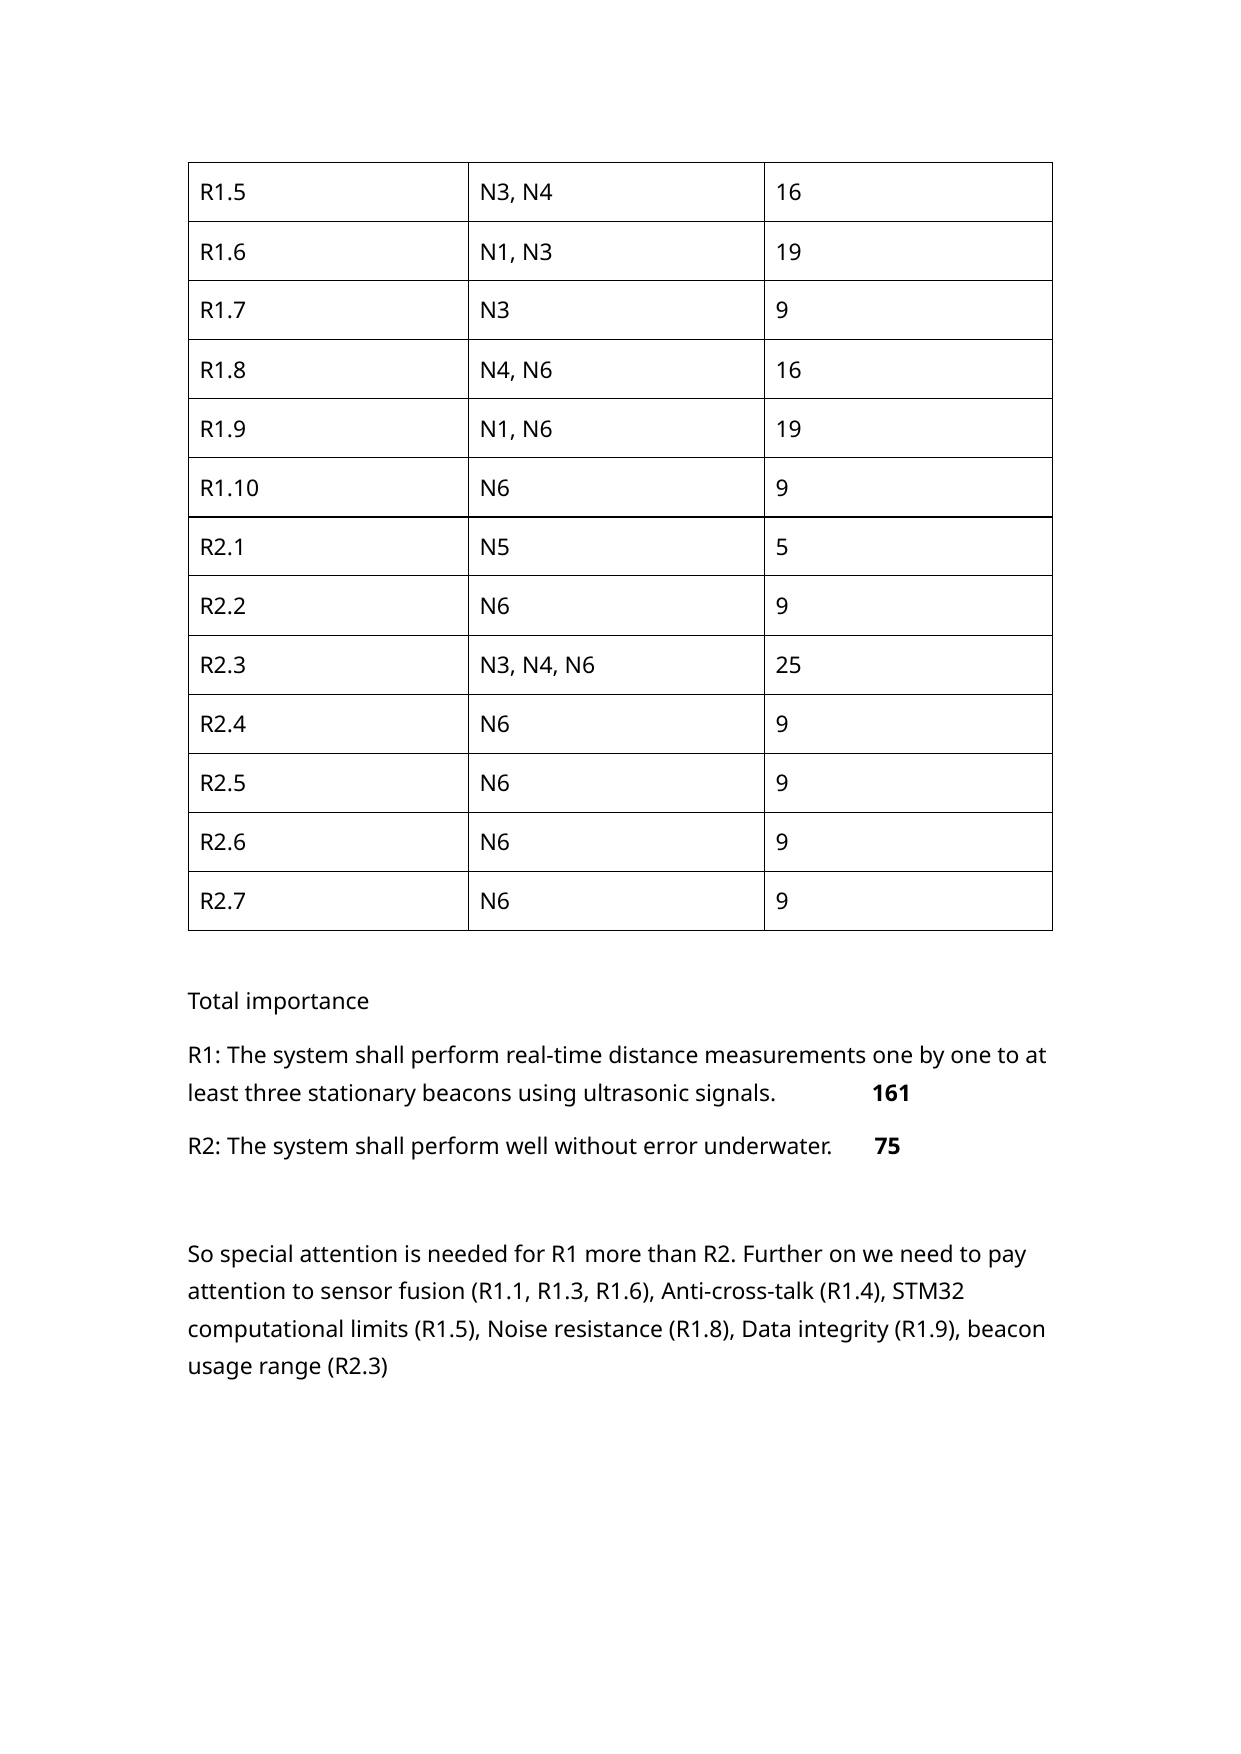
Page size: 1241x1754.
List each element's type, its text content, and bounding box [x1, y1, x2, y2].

table_cell N6 [469, 458, 764, 516]
table_cell N6 [469, 872, 764, 930]
table_cell 9 [765, 872, 1052, 930]
table_cell 25 [765, 636, 1052, 693]
table_cell N6 [469, 754, 764, 812]
table_cell 19 [765, 222, 1052, 280]
table_cell 9 [765, 458, 1052, 516]
table_cell N5 [469, 518, 764, 575]
table_cell 16 [765, 340, 1052, 398]
table_cell R1.5 [189, 163, 468, 221]
table_cell N3, N4, N6 [469, 636, 764, 693]
table_cell R2.6 [189, 813, 468, 871]
table_cell R1.7 [189, 281, 468, 339]
table_cell R1.6 [189, 222, 468, 280]
table_cell 9 [765, 813, 1052, 871]
text R2: The system shall perform well without error underwater. 75 [187, 1130, 1053, 1162]
table_cell 9 [765, 281, 1052, 339]
table_cell R1.9 [189, 399, 468, 457]
table_cell 16 [765, 163, 1052, 221]
table_cell R2.3 [189, 636, 468, 693]
table_cell R2.7 [189, 872, 468, 930]
table_cell 19 [765, 399, 1052, 457]
table_cell R2.2 [189, 576, 468, 634]
table_cell 9 [765, 695, 1052, 753]
text R1: The system shall perform real-time distance measurements one by one to at least three stationary beacons using ultrasonic signals. 161 [187, 1038, 1053, 1108]
table_cell R2.5 [189, 754, 468, 812]
table_cell N6 [469, 695, 764, 753]
table_cell N3 [469, 281, 764, 339]
table_cell N4, N6 [469, 340, 764, 398]
table_cell R2.4 [189, 695, 468, 753]
table_cell R1.10 [189, 458, 468, 516]
table_cell 9 [765, 576, 1052, 634]
table_cell 9 [765, 754, 1052, 812]
text So special attention is needed for R1 more than R2. Further on we need to pay attention to sensor fusion (R1.1, R1.3, R1.6), Anti-cross-talk (R1.4), STM32 computational limits (R1.5), Noise resistance (R1.8), Data integrity (R1.9), beacon usage range (R2.3) [187, 1237, 1053, 1382]
table_cell R2.1 [189, 518, 468, 575]
table_cell N1, N3 [469, 222, 764, 280]
table_cell 5 [765, 518, 1052, 575]
text Total importance [187, 985, 1053, 1017]
table_cell N6 [469, 813, 764, 871]
table_cell N3, N4 [469, 163, 764, 221]
table_cell N1, N6 [469, 399, 764, 457]
table_cell N6 [469, 576, 764, 634]
table_cell R1.8 [189, 340, 468, 398]
